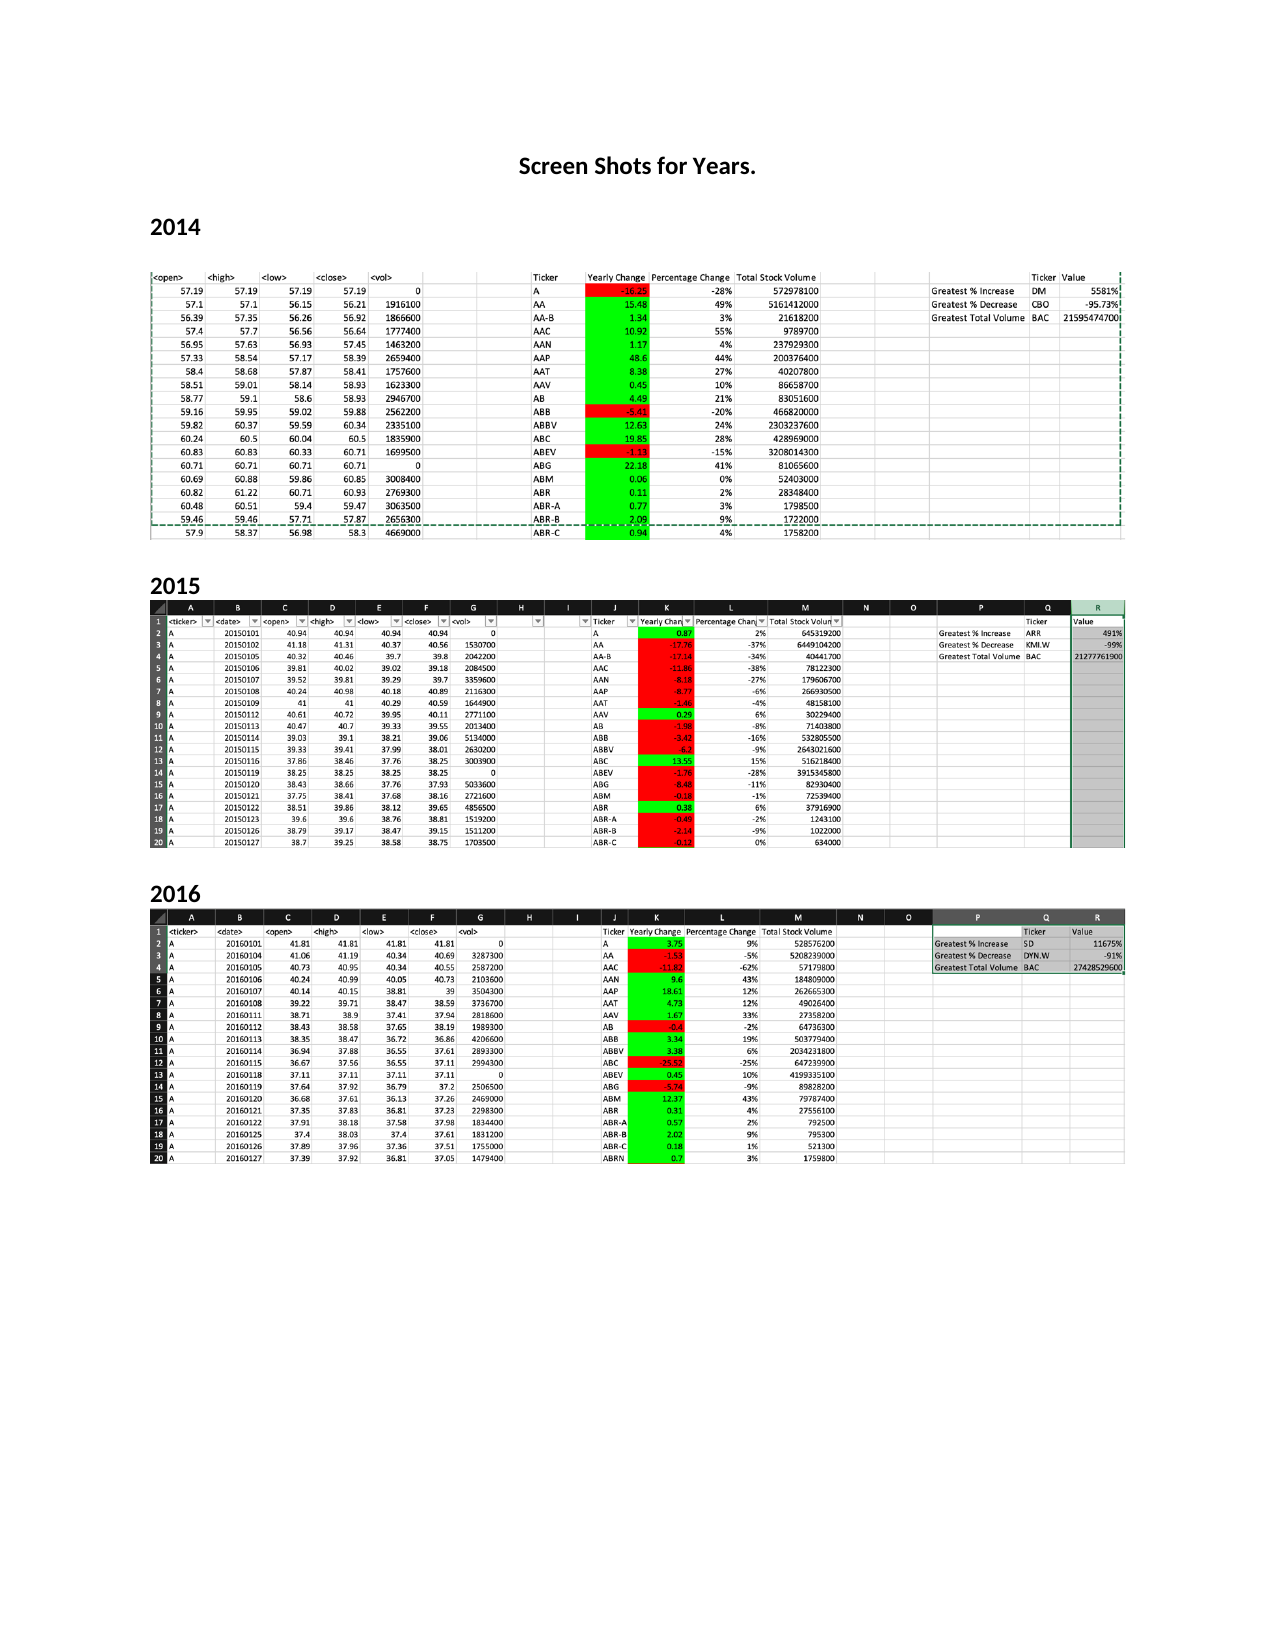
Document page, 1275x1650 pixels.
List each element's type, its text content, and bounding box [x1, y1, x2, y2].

picture [150, 908, 1125, 1164]
text 2015 [150, 570, 1125, 600]
text 2014 [150, 211, 1125, 242]
picture [150, 600, 1125, 848]
text 2016 [150, 878, 1125, 908]
text Screen Shots for Years. [150, 150, 1125, 181]
picture [150, 272, 1125, 540]
